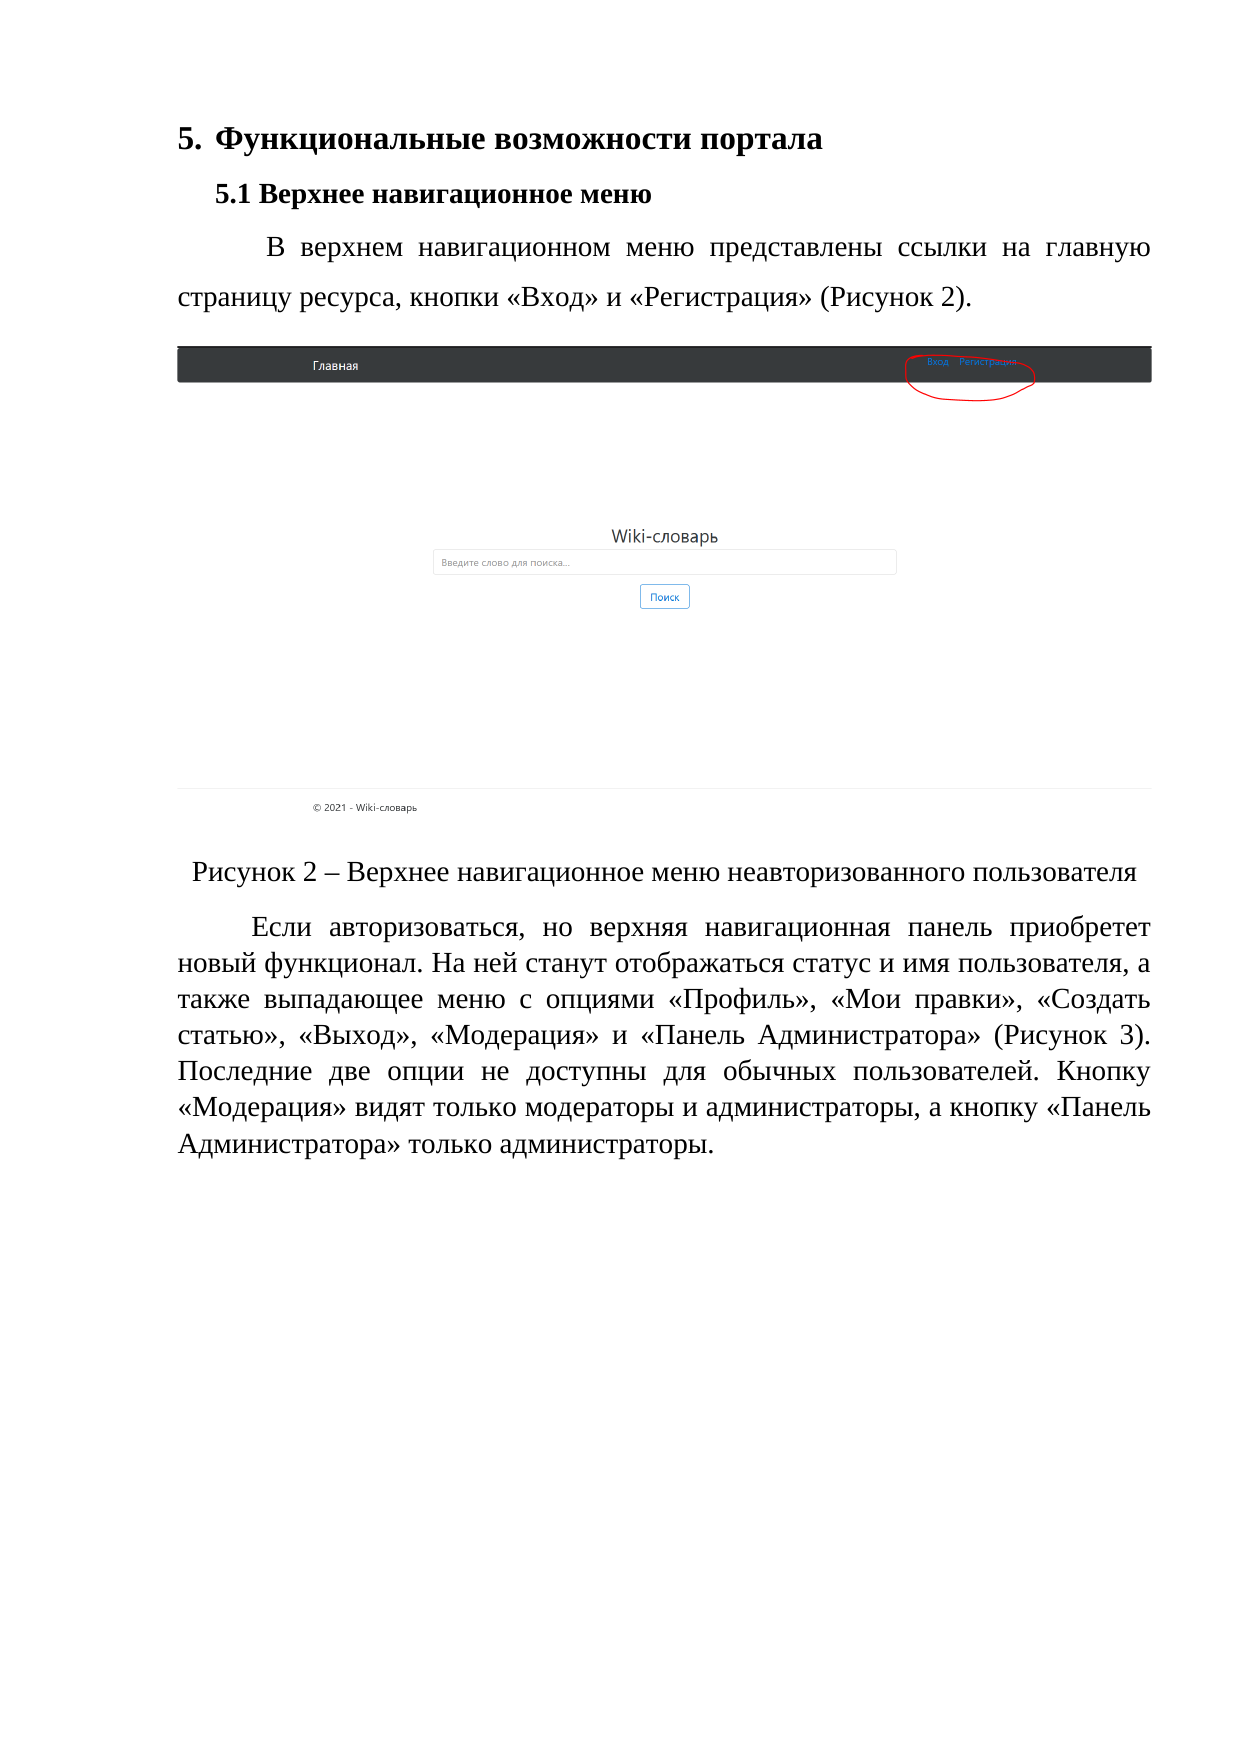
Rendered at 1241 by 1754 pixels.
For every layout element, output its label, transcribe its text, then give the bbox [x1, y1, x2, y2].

subtitle Функциональные возможности портала [177, 118, 1152, 156]
subtitle Верхнее навигационное меню [215, 176, 1152, 210]
text Рисунок 2 – Верхнее навигационное меню неавторизованного пользователя [177, 854, 1152, 888]
picture [177, 346, 1152, 824]
text В верхнем навигационном меню представлены ссылки на главную страницу ресурса, кнопки «Вход» и «Регистрация» (Рисунок 2). [177, 229, 1152, 313]
text Если авторизоваться, но верхняя навигационная панель приобретет новый функционал. На ней станут отображаться статус и имя пользователя, а также выпадающее меню с опциями «Профиль», «Мои правки», «Создать статью», «Выход», «Модерация» и «Панель Администратора» (Рисунок 3). Последние две опции не доступны для обычных пользователей. Кнопку «Модерация» видят только модераторы и администраторы, а кнопку «Панель Администратора» только администраторы. [177, 909, 1152, 1159]
